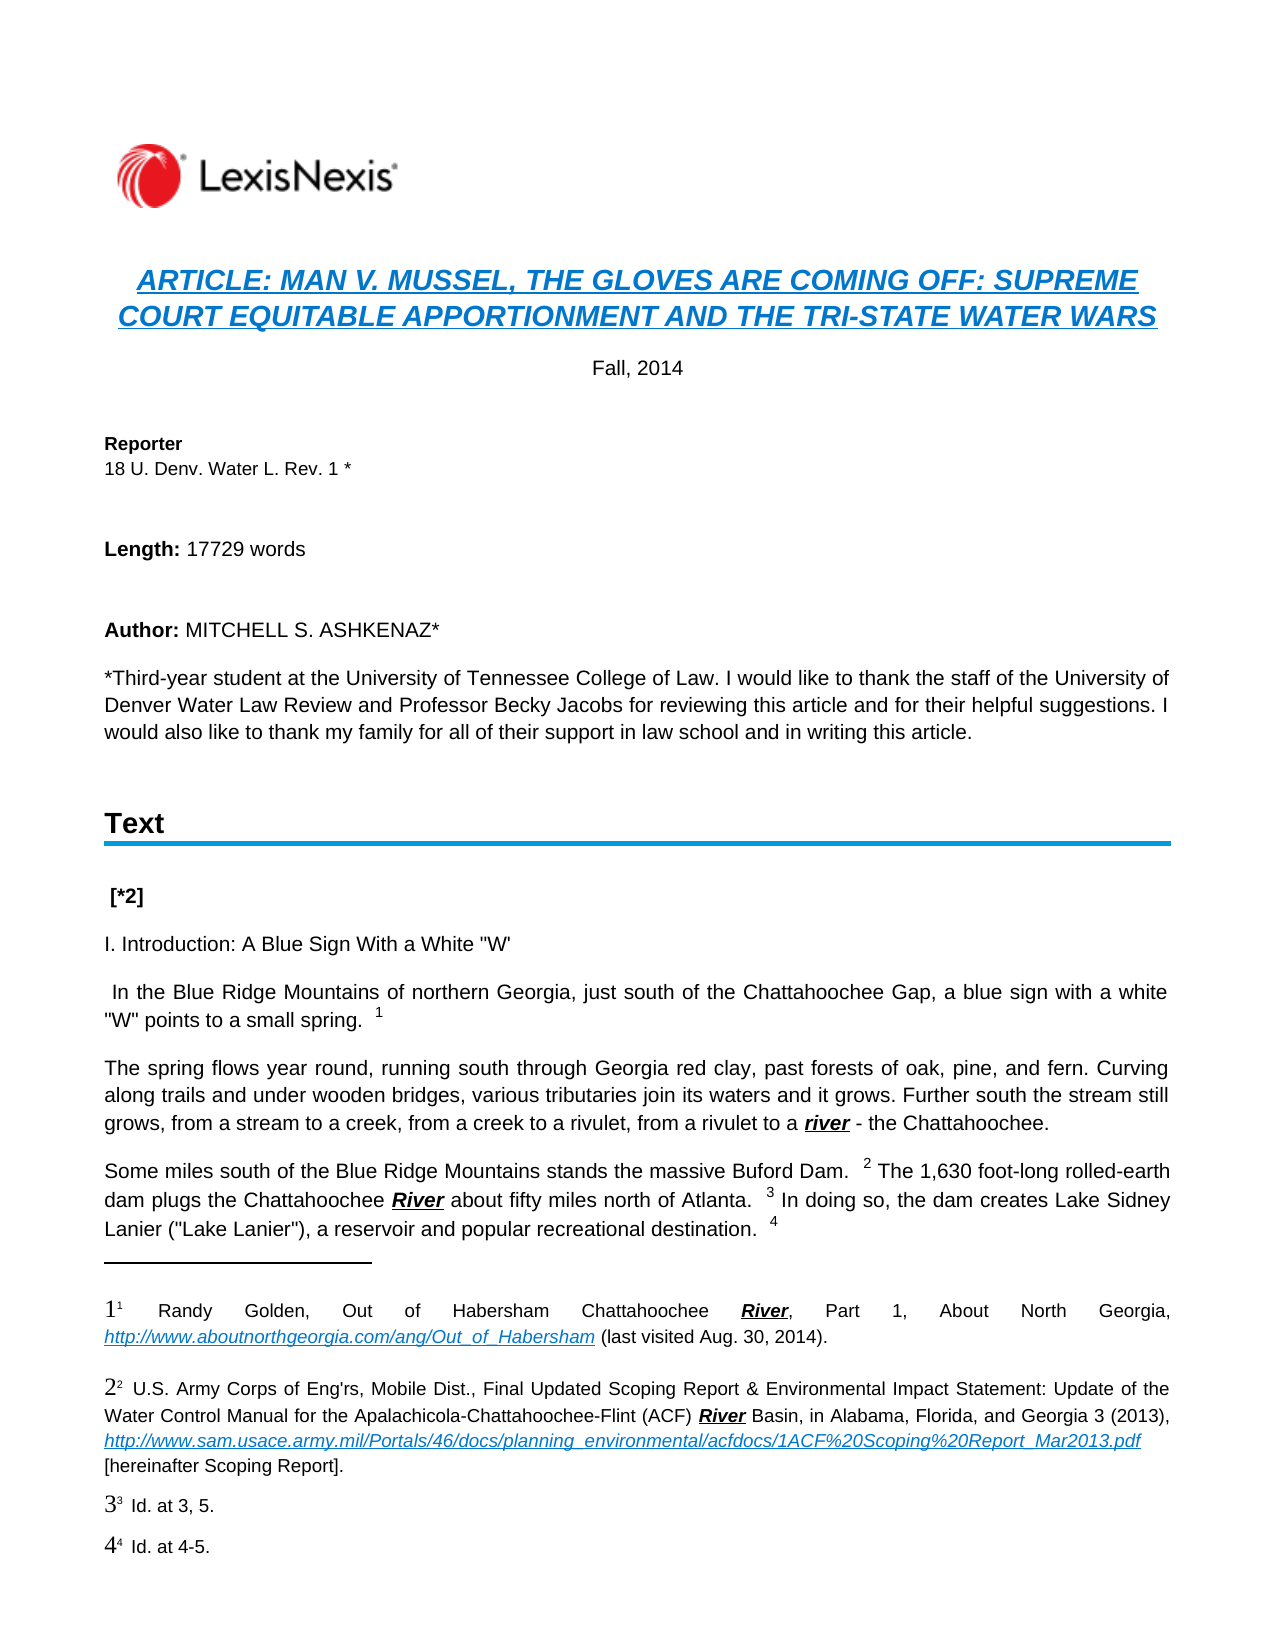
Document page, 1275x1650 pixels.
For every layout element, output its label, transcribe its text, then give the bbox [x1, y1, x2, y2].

text *Third-year student at the University of Tennessee College of Law. I would like to thank the staff of the University of Denver Water Law Review and Professor Becky Jacobs for reviewing this article and for their helpful suggestions. I would also like to thank my family for all of their support in law school and in writing this article. [104, 662, 1171, 743]
text Author: MITCHELL S. ASHKENAZ* [104, 586, 1171, 641]
text Reporter [104, 430, 1171, 455]
subtitle ARTICLE: MAN V. MUSSEL, THE GLOVES ARE COMING OFF: SUPREME COURT EQUITABLE APPORTIONMENT AND THE TRI-STATE WATER WARS [104, 261, 1171, 332]
text I. Introduction: A Blue Sign With a White "W' [104, 928, 1171, 956]
picture [104, 144, 412, 208]
text Text [104, 768, 1171, 839]
text In the Blue Ridge Mountains of northern Georgia, just south of the Chattahoochee Gap, a blue sign with a white "W" points to a small spring. 1 [104, 976, 1171, 1032]
text [*2] [104, 881, 1171, 908]
text Length: 17729 words [104, 505, 1171, 561]
text Fall, 2014 [104, 353, 1171, 380]
text 18 U. Denv. Water L. Rev. 1 * [104, 455, 1171, 480]
text Some miles south of the Blue Ridge Mountains stands the massive Buford Dam. 2 The 1,630 foot-long rolled-earth dam plugs the Chattahoochee River about fifty miles north of Atlanta. 3 In doing so, the dam creates Lake Sidney Lanier ("Lake Lanier"), a reservoir and popular recreational destination. 4 [104, 1155, 1171, 1241]
text The spring flows year round, running south through Georgia red clay, past forests of oak, pine, and fern. Curving along trails and under wooden bridges, various tributaries join its waters and it grows. Further south the stream still grows, from a stream to a creek, from a creek to a rivulet, from a rivulet to a river - the Chattahoochee. [104, 1053, 1171, 1134]
